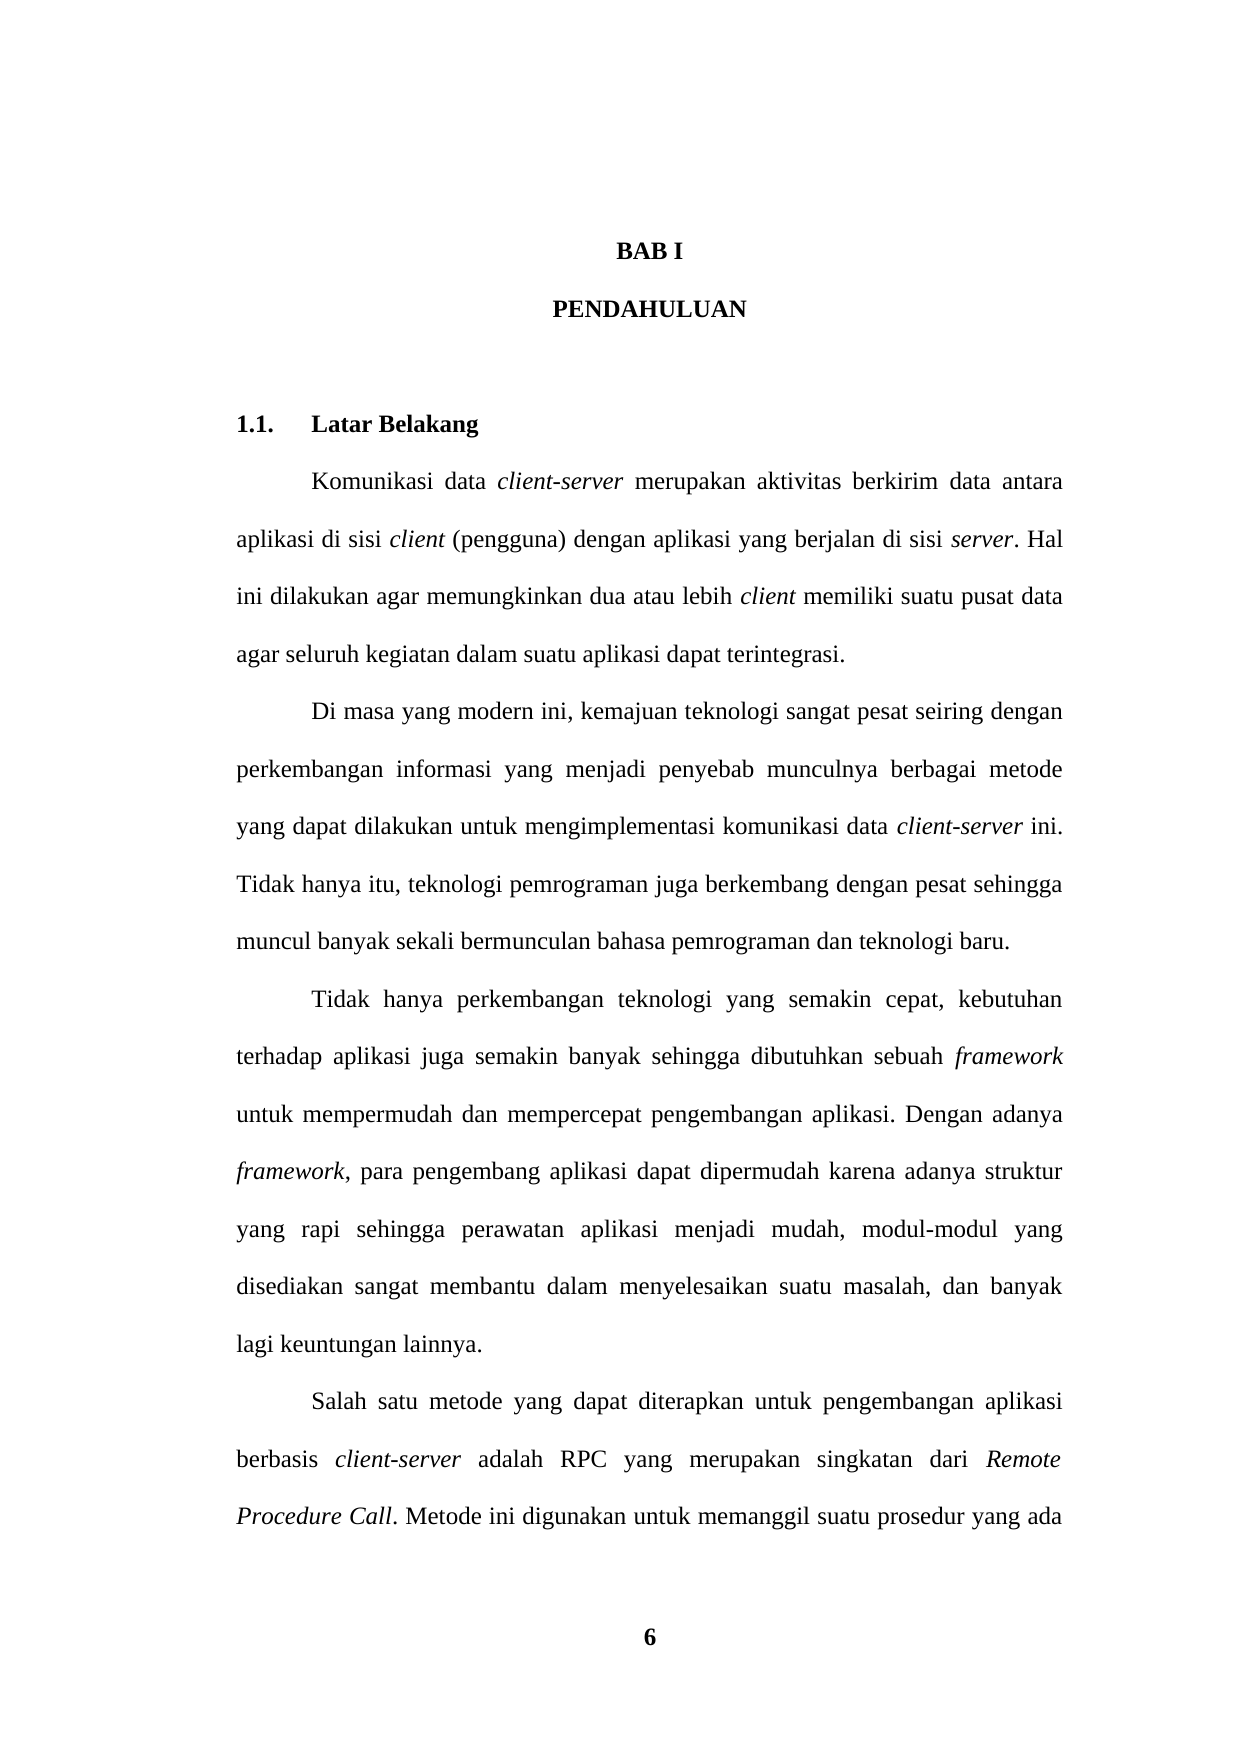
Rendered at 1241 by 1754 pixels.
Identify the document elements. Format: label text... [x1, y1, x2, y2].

text 1.1. Latar Belakang [236, 409, 1063, 437]
text PENDAHULUAN [236, 294, 1063, 322]
text Komunikasi data client-server merupakan aktivitas berkirim data antara aplikasi di sisi client (pengguna) dengan aplikasi yang berjalan di sisi server. Hal ini dilakukan agar memungkinkan dua atau lebih client memiliki suatu pusat data agar seluruh kegiatan dalam suatu aplikasi dapat terintegrasi. [236, 466, 1063, 667]
text Tidak hanya perkembangan teknologi yang semakin cepat, kebutuhan terhadap aplikasi juga semakin banyak sehingga dibutuhkan sebuah framework untuk mempermudah dan mempercepat pengembangan aplikasi. Dengan adanya framework, para pengembang aplikasi dapat dipermudah karena adanya struktur yang rapi sehingga perawatan aplikasi menjadi mudah, modul-modul yang disediakan sangat membantu dalam menyelesaikan suatu masalah, dan banyak lagi keuntungan lainnya. [236, 984, 1063, 1357]
text Di masa yang modern ini, kemajuan teknologi sangat pesat seiring dengan perkembangan informasi yang menjadi penyebab munculnya berbagai metode yang dapat dilakukan untuk mengimplementasi komunikasi data client-server ini. Tidak hanya itu, teknologi pemrograman juga berkembang dengan pesat sehingga muncul banyak sekali bermunculan bahasa pemrograman dan teknologi baru. [236, 696, 1063, 955]
text BAB I [236, 236, 1063, 265]
